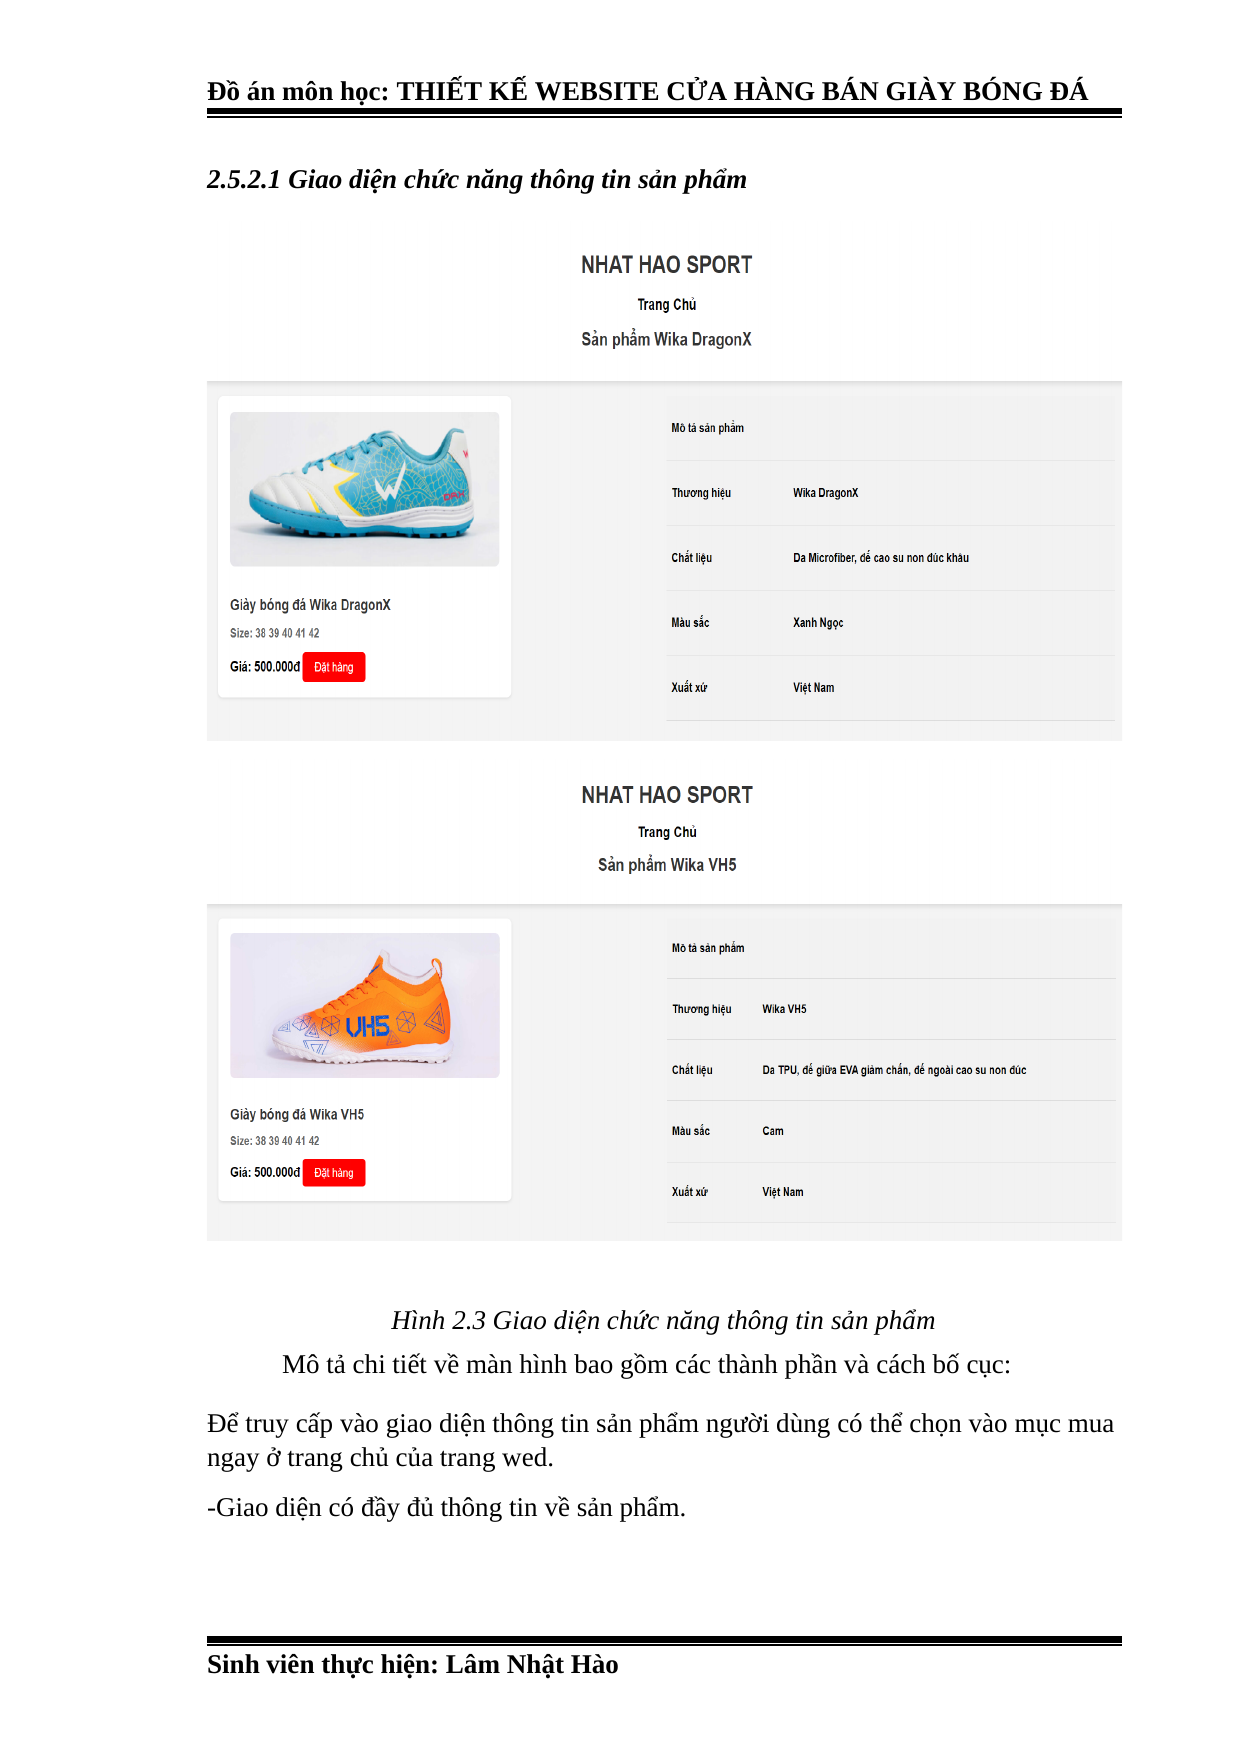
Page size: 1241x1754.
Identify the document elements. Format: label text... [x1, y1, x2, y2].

picture [206, 221, 1123, 741]
text Hình 2.3 Giao diện chức năng thông tin sản phẩm [207, 1304, 1122, 1336]
text Để truy cấp vào giao diện thông tin sản phẩm người dùng có thể chọn vào mục mua ngay ở trang chủ của trang wed. [207, 1407, 1122, 1472]
text -Giao diện có đầy đủ thông tin về sản phẩm. [207, 1491, 1122, 1522]
picture [206, 759, 1123, 1241]
text Mô tả chi tiết về màn hình bao gồm các thành phần và cách bố cục: [207, 1348, 1122, 1379]
subtitle Giao diện chức năng thông tin sản phẩm [207, 163, 1122, 194]
